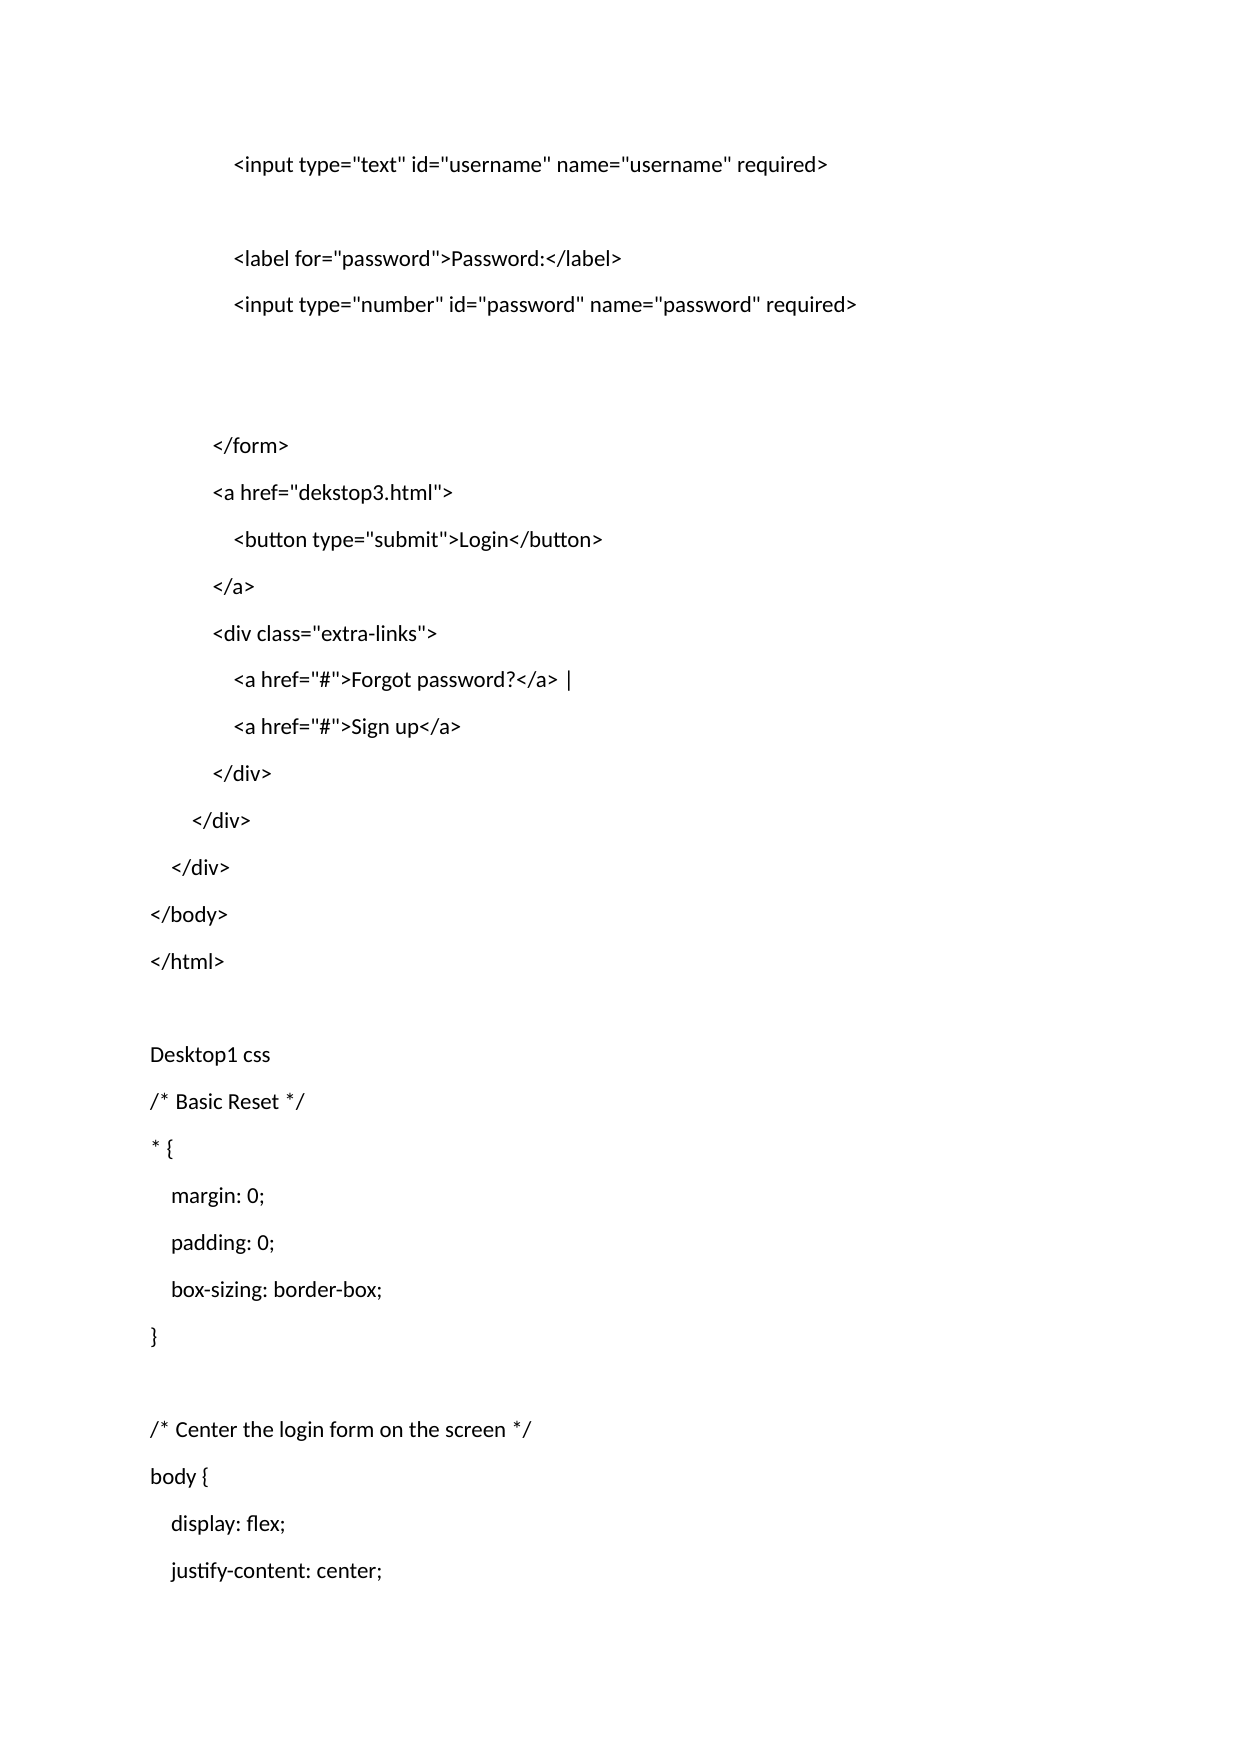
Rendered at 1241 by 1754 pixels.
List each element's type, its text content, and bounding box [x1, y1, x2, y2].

text margin: 0; [150, 1181, 1090, 1209]
text Desktop1 css [150, 1041, 1090, 1069]
text /* Basic Reset */ [150, 1087, 1090, 1116]
text /* Center the login form on the screen */ [150, 1416, 1090, 1444]
text <a href="#">Sign up</a> [150, 712, 1090, 741]
text <a href="dekstop3.html"> [150, 478, 1090, 506]
text <label for="password">Password:</label> [150, 244, 1090, 272]
text </a> [150, 572, 1090, 600]
text body { [150, 1462, 1090, 1491]
text </div> [150, 806, 1090, 834]
text </form> [150, 431, 1090, 459]
text justify-content: center; [150, 1556, 1090, 1584]
text display: flex; [150, 1509, 1090, 1537]
text <input type="number" id="password" name="password" required> [150, 291, 1090, 319]
text <a href="#">Forgot password?</a> | [150, 666, 1090, 694]
text <input type="text" id="username" name="username" required> [150, 150, 1090, 178]
text } [150, 1322, 1090, 1350]
text </div> [150, 853, 1090, 881]
text </body> [150, 900, 1090, 928]
text <div class="extra-links"> [150, 619, 1090, 647]
text * { [150, 1134, 1090, 1162]
text </html> [150, 947, 1090, 975]
text box-sizing: border-box; [150, 1275, 1090, 1303]
text <button type="submit">Login</button> [150, 525, 1090, 553]
text padding: 0; [150, 1228, 1090, 1256]
text </div> [150, 759, 1090, 787]
